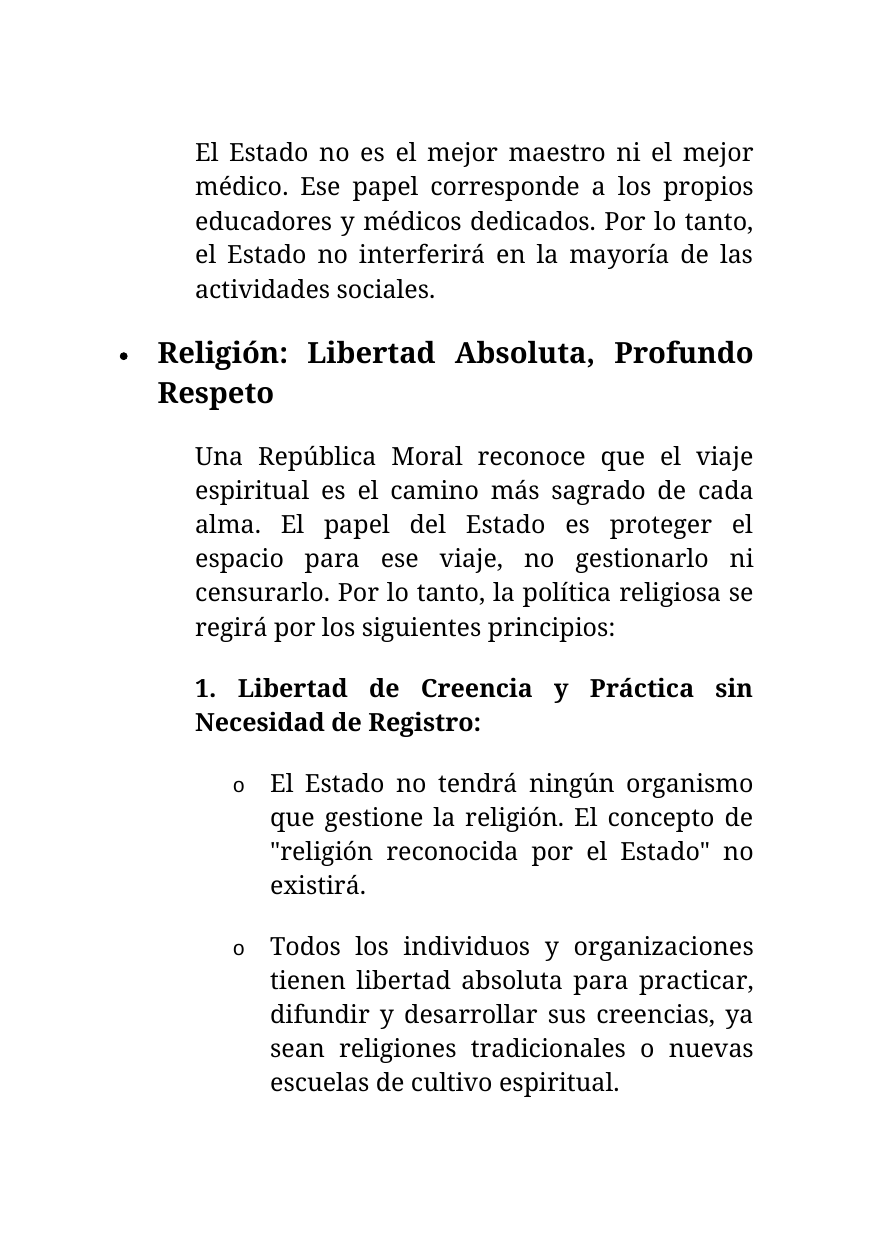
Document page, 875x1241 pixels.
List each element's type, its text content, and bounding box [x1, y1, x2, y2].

list Religión: Libertad Absoluta, Profundo Respeto [120, 332, 754, 412]
text El Estado no es el mejor maestro ni el mejor médico. Ese papel corresponde a los propios educadores y médicos dedicados. Por lo tanto, el Estado no interferirá en la mayoría de las actividades sociales. [195, 135, 754, 305]
text 1. Libertad de Creencia y Práctica sin Necesidad de Registro: [195, 670, 754, 738]
text Una República Moral reconoce que el viaje espiritual es el camino más sagrado de cada alma. El papel del Estado es proteger el espacio para ese viaje, no gestionarlo ni censurarlo. Por lo tanto, la política religiosa se regirá por los siguientes principios: [195, 439, 754, 643]
list Todos los individuos y organizaciones tienen libertad absoluta para practicar, difundir y desarrollar sus creencias, ya sean religiones tradicionales o nuevas escuelas de cultivo espiritual. [232, 929, 754, 1099]
list El Estado no tendrá ningún organismo que gestione la religión. El concepto de "religión reconocida por el Estado" no existirá. [232, 766, 754, 902]
